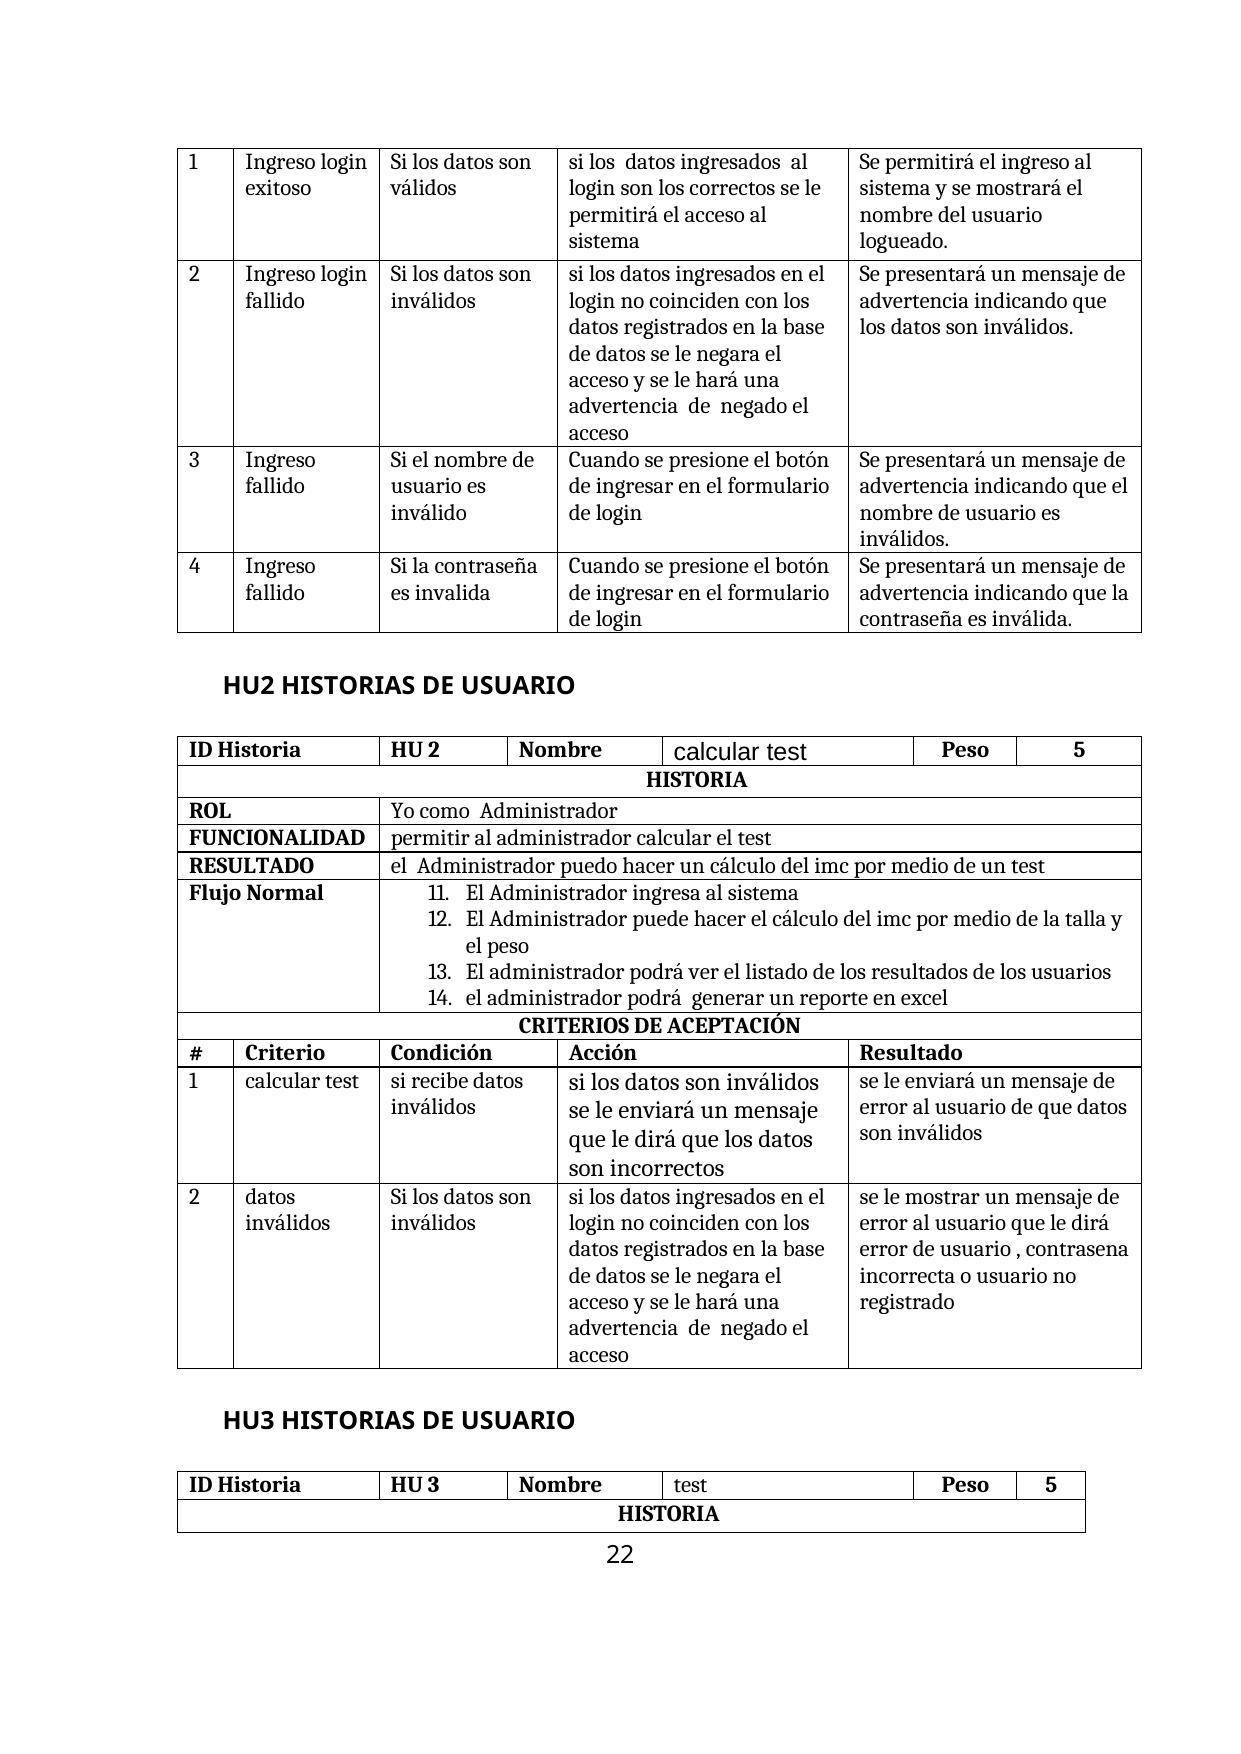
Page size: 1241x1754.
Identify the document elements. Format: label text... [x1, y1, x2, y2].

table_cell si los datos ingresados en el login no coinciden con los datos registrados en la base de datos se le negara el acceso y se le hará una advertencia de negado el acceso [558, 1184, 848, 1368]
table_header Peso [914, 1472, 1016, 1499]
table_cell Si los datos son inválidos [380, 1184, 557, 1368]
table_cell CRITERIOS DE ACEPTACIÓN [178, 1013, 1141, 1039]
table_cell Se presentará un mensaje de advertencia indicando que el nombre de usuario es inválidos. [849, 447, 1141, 552]
table_cell calcular test [234, 1068, 379, 1182]
table_header ID Historia [178, 1472, 379, 1499]
table_cell si los datos ingresados en el login no coinciden con los datos registrados en la base de datos se le negara el acceso y se le hará una advertencia de negado el acceso [558, 261, 848, 446]
table_cell HISTORIA [178, 1500, 1085, 1532]
table_cell Acción [558, 1040, 848, 1066]
table_cell permitir al administrador calcular el test [380, 825, 1141, 851]
table_cell ROL [178, 798, 379, 824]
table_cell FUNCIONALIDAD [178, 825, 379, 851]
table_header Peso [914, 737, 1016, 765]
table_cell Se permitirá el ingreso al sistema y se mostrará el nombre del usuario logueado. [849, 149, 1141, 260]
table_cell si recibe datos inválidos [380, 1068, 557, 1182]
table_cell Cuando se presione el botón de ingresar en el formulario de login [558, 447, 848, 552]
table_cell se le enviará un mensaje de error al usuario de que datos son inválidos [849, 1068, 1141, 1182]
table_cell Yo como Administrador [380, 798, 1141, 824]
table_cell Condición [380, 1040, 557, 1066]
table_header test [663, 1472, 913, 1499]
table_cell Se presentará un mensaje de advertencia indicando que los datos son inválidos. [849, 261, 1141, 446]
table_header HU 3 [380, 1472, 507, 1499]
table_cell datos inválidos [234, 1184, 379, 1368]
table_header Nombre [508, 1472, 662, 1499]
table_cell El Administrador ingresa al sistema El Administrador puede hacer el cálculo del imc por medio de la talla y el peso El administrador podrá ver el listado de los resultados de los usuarios el administrador podrá generar un reporte en excel [380, 880, 1141, 1012]
table_cell el Administrador puedo hacer un cálculo del imc por medio de un test [380, 853, 1141, 879]
table_cell 3 [178, 447, 233, 552]
table_cell Se presentará un mensaje de advertencia indicando que la contraseña es inválida. [849, 553, 1141, 632]
table_cell 4 [178, 553, 233, 632]
table_cell Ingreso fallido [234, 447, 379, 552]
table_cell Si los datos son válidos [380, 149, 557, 260]
table_cell Ingreso login fallido [234, 261, 379, 446]
table_cell Criterio [234, 1040, 379, 1066]
table_header 5 [1017, 1472, 1085, 1499]
table_header ID Historia [178, 737, 379, 765]
table_cell si los datos son inválidos se le enviará un mensaje que le dirá que los datos son incorrectos [558, 1068, 848, 1182]
table_cell Ingreso login exitoso [234, 149, 379, 260]
table_header Nombre [508, 737, 662, 765]
table_cell Cuando se presione el botón de ingresar en el formulario de login [558, 553, 848, 632]
table_cell 2 [178, 261, 233, 446]
table_header HU 2 [380, 737, 507, 765]
table_header 5 [1017, 737, 1141, 765]
table_cell Si la contraseña es invalida [380, 553, 557, 632]
table_cell se le mostrar un mensaje de error al usuario que le dirá error de usuario , contrasena incorrecta o usuario no registrado [849, 1184, 1141, 1368]
table_cell # [178, 1040, 233, 1066]
table_cell RESULTADO [178, 853, 379, 879]
table_header calcular test [663, 737, 913, 765]
table_cell Resultado [849, 1040, 1141, 1066]
table_cell 2 [178, 1184, 233, 1368]
table_cell 1 [178, 149, 233, 260]
table_cell HISTORIA [178, 766, 1141, 797]
table_cell Ingreso fallido [234, 553, 379, 632]
table_cell Flujo Normal [178, 880, 379, 1012]
table_cell 1 [178, 1068, 233, 1182]
table_cell si los datos ingresados al login son los correctos se le permitirá el acceso al sistema [558, 149, 848, 260]
table_cell Si el nombre de usuario es inválido [380, 447, 557, 552]
table_cell Si los datos son inválidos [380, 261, 557, 446]
